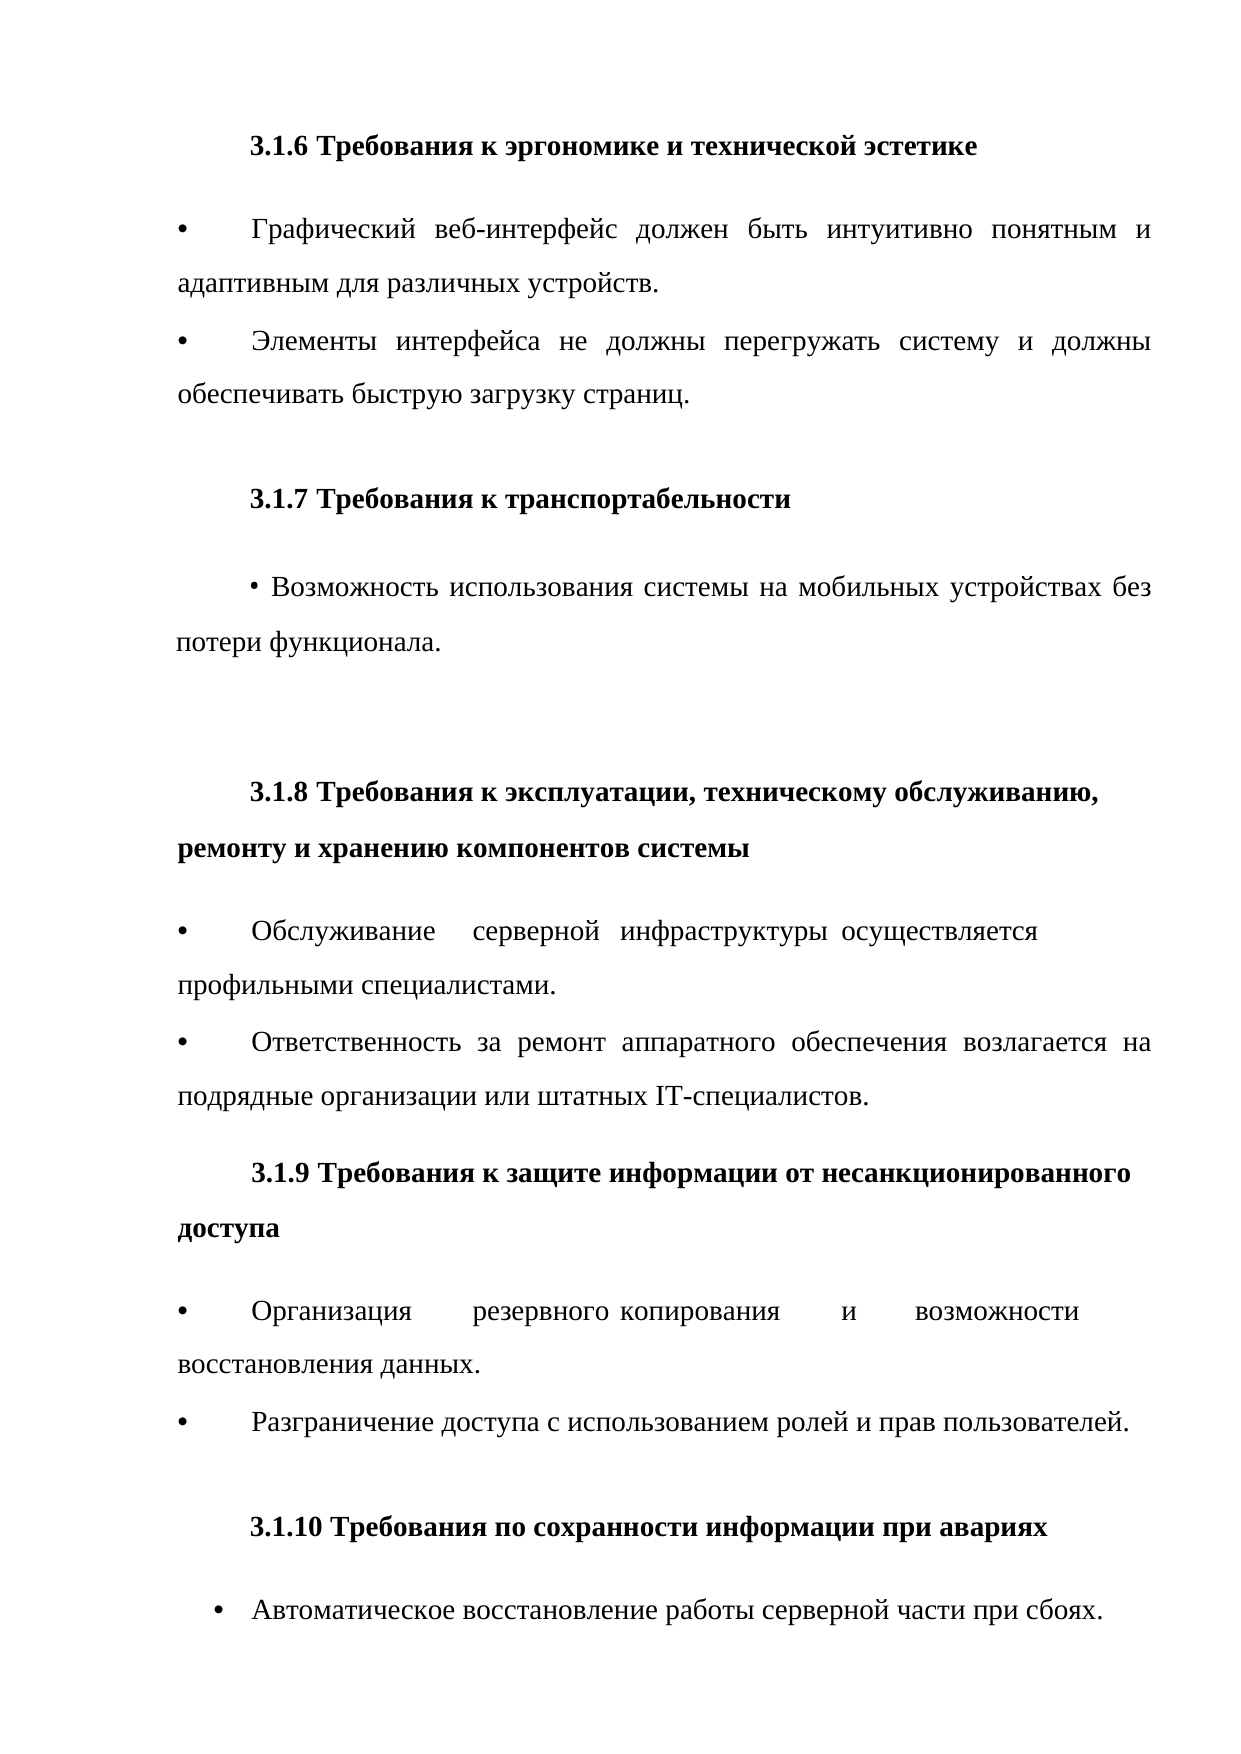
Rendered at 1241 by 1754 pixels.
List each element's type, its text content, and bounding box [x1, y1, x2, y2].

list Автоматическое восстановление работы серверной части при сбоях. [213, 1592, 1152, 1626]
list Организация резервного копирования и возможности восстановления данных. [177, 1293, 1152, 1380]
subtitle 3.1.9 Требования к защите информации от несанкционированного доступа [177, 1155, 1152, 1243]
text • Возможность использования системы на мобильных устройствах без потери функционала. [176, 565, 1152, 658]
list Разграничение доступа с использованием ролей и прав пользователей. [177, 1404, 1152, 1438]
subtitle 3.1.7 Требования к транспортабельности [249, 481, 1152, 515]
text 3.1.8 Требования к эксплуатации, техническому обслуживанию, [249, 774, 1152, 807]
list Обслуживание серверной инфраструктуры осуществляется профильными специалистами. [177, 913, 1152, 1000]
list Ответственность за ремонт аппаратного обеспечения возлагается на подрядные организации или штатных IT-специалистов. [177, 1024, 1152, 1112]
subtitle ремонту и хранению компонентов системы [177, 830, 1152, 863]
subtitle 3.1.6 Требования к эргономике и технической эстетике [249, 128, 1152, 161]
list Графический веб-интерфейс должен быть интуитивно понятным и адаптивным для различных устройств. [177, 211, 1152, 298]
subtitle 3.1.10 Требования по сохранности информации при авариях [249, 1509, 1152, 1542]
list Элементы интерфейса не должны перегружать систему и должны обеспечивать быструю загрузку страниц. [177, 323, 1152, 410]
